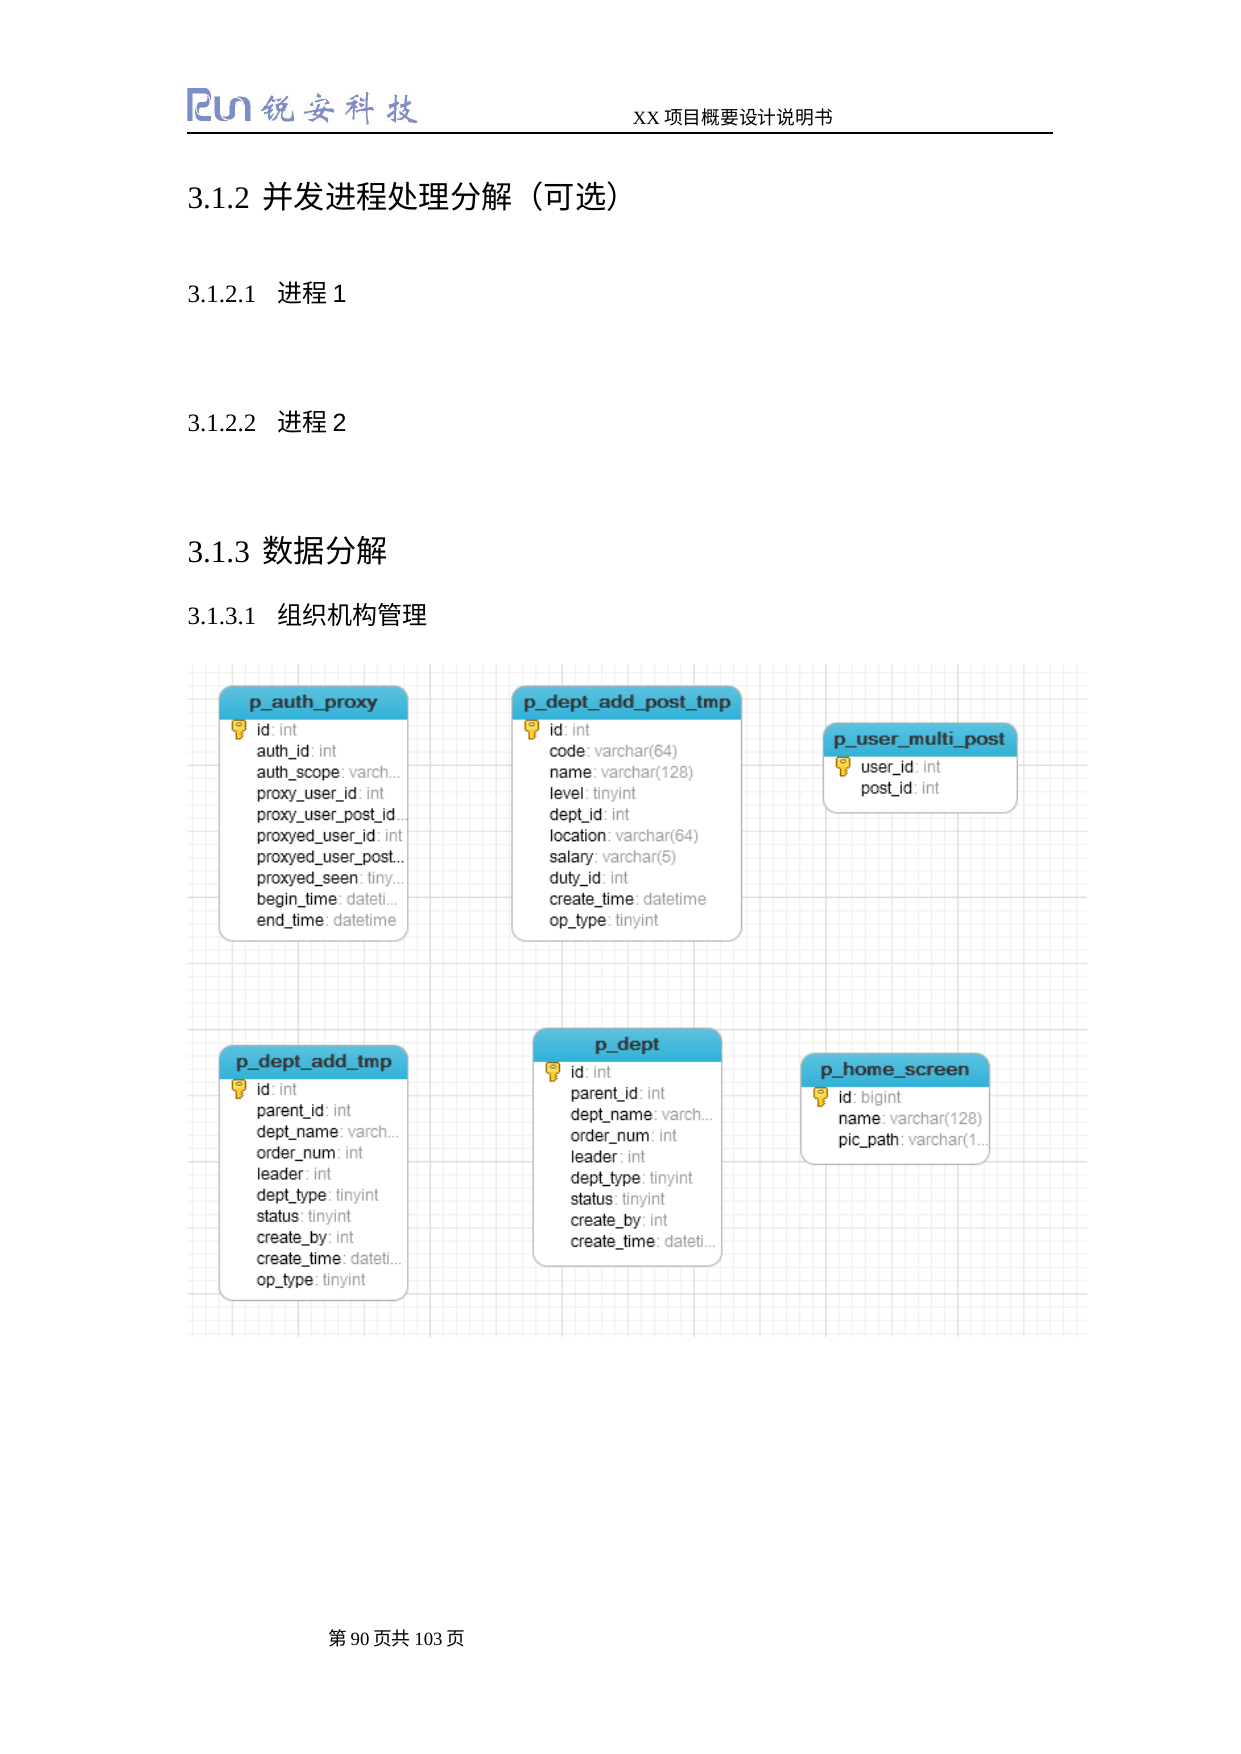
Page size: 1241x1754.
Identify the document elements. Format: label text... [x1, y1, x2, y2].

subtitle 数据分解 [187, 516, 1053, 581]
subtitle 进程2 [187, 388, 1031, 453]
picture [187, 88, 418, 125]
subtitle 组织机构管理 [187, 581, 1031, 646]
subtitle 进程1 [187, 259, 1031, 324]
picture [187, 664, 1088, 1337]
subtitle 并发进程处理分解（可选） [187, 162, 1053, 227]
